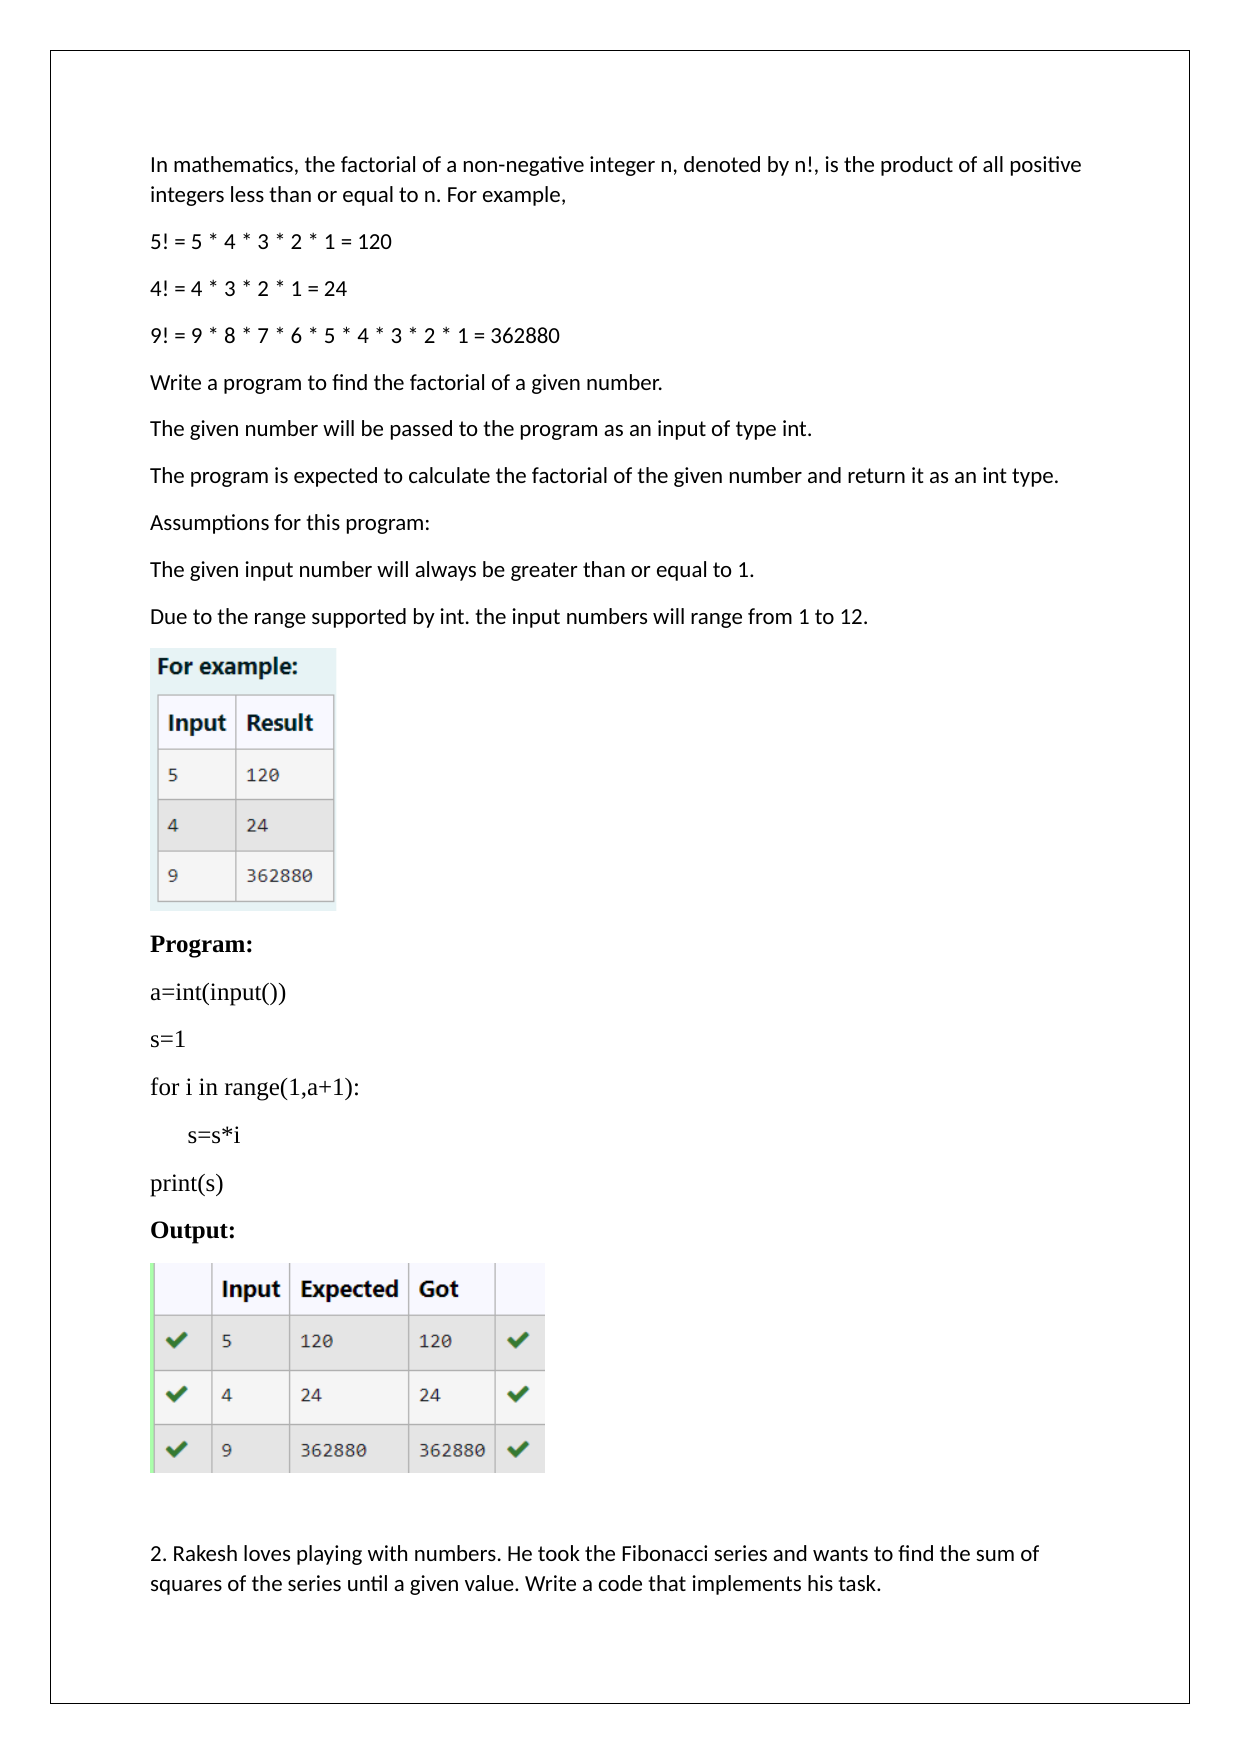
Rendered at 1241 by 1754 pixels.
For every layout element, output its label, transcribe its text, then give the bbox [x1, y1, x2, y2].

text a=int(input()) [150, 977, 1090, 1006]
text for i in range(1,a+1): [150, 1072, 1090, 1101]
text In mathematics, the factorial of a non-negative integer n, denoted by n!, is the product of all positive integers less than or equal to n. For example, [150, 150, 1090, 208]
text print(s) [150, 1168, 1090, 1196]
text The given number will be passed to the program as an input of type int. [150, 414, 1090, 443]
text Assumptions for this program: [150, 508, 1090, 536]
text 2. Rakesh loves playing with numbers. He took the Fibonacci series and wants to find the sum of squares of the series until a given value. Write a code that implements his task. [150, 1539, 1090, 1597]
text 4! = 4 * 3 * 2 * 1 = 24 [150, 274, 1090, 302]
text Output: [150, 1215, 1090, 1244]
text Write a program to find the factorial of a given number. [150, 368, 1090, 396]
text s=s*i [150, 1120, 1090, 1149]
text 9! = 9 * 8 * 7 * 6 * 5 * 4 * 3 * 2 * 1 = 362880 [150, 321, 1090, 349]
text The program is expected to calculate the factorial of the given number and return it as an int type. [150, 461, 1090, 489]
text The given input number will always be greater than or equal to 1. [150, 555, 1090, 583]
text Due to the range supported by int. the input numbers will range from 1 to 12. [150, 602, 1090, 630]
picture [150, 648, 337, 911]
text Program: [150, 929, 1090, 958]
text s=1 [150, 1024, 1090, 1053]
text 5! = 5 * 4 * 3 * 2 * 1 = 120 [150, 227, 1090, 255]
picture [150, 1263, 545, 1473]
